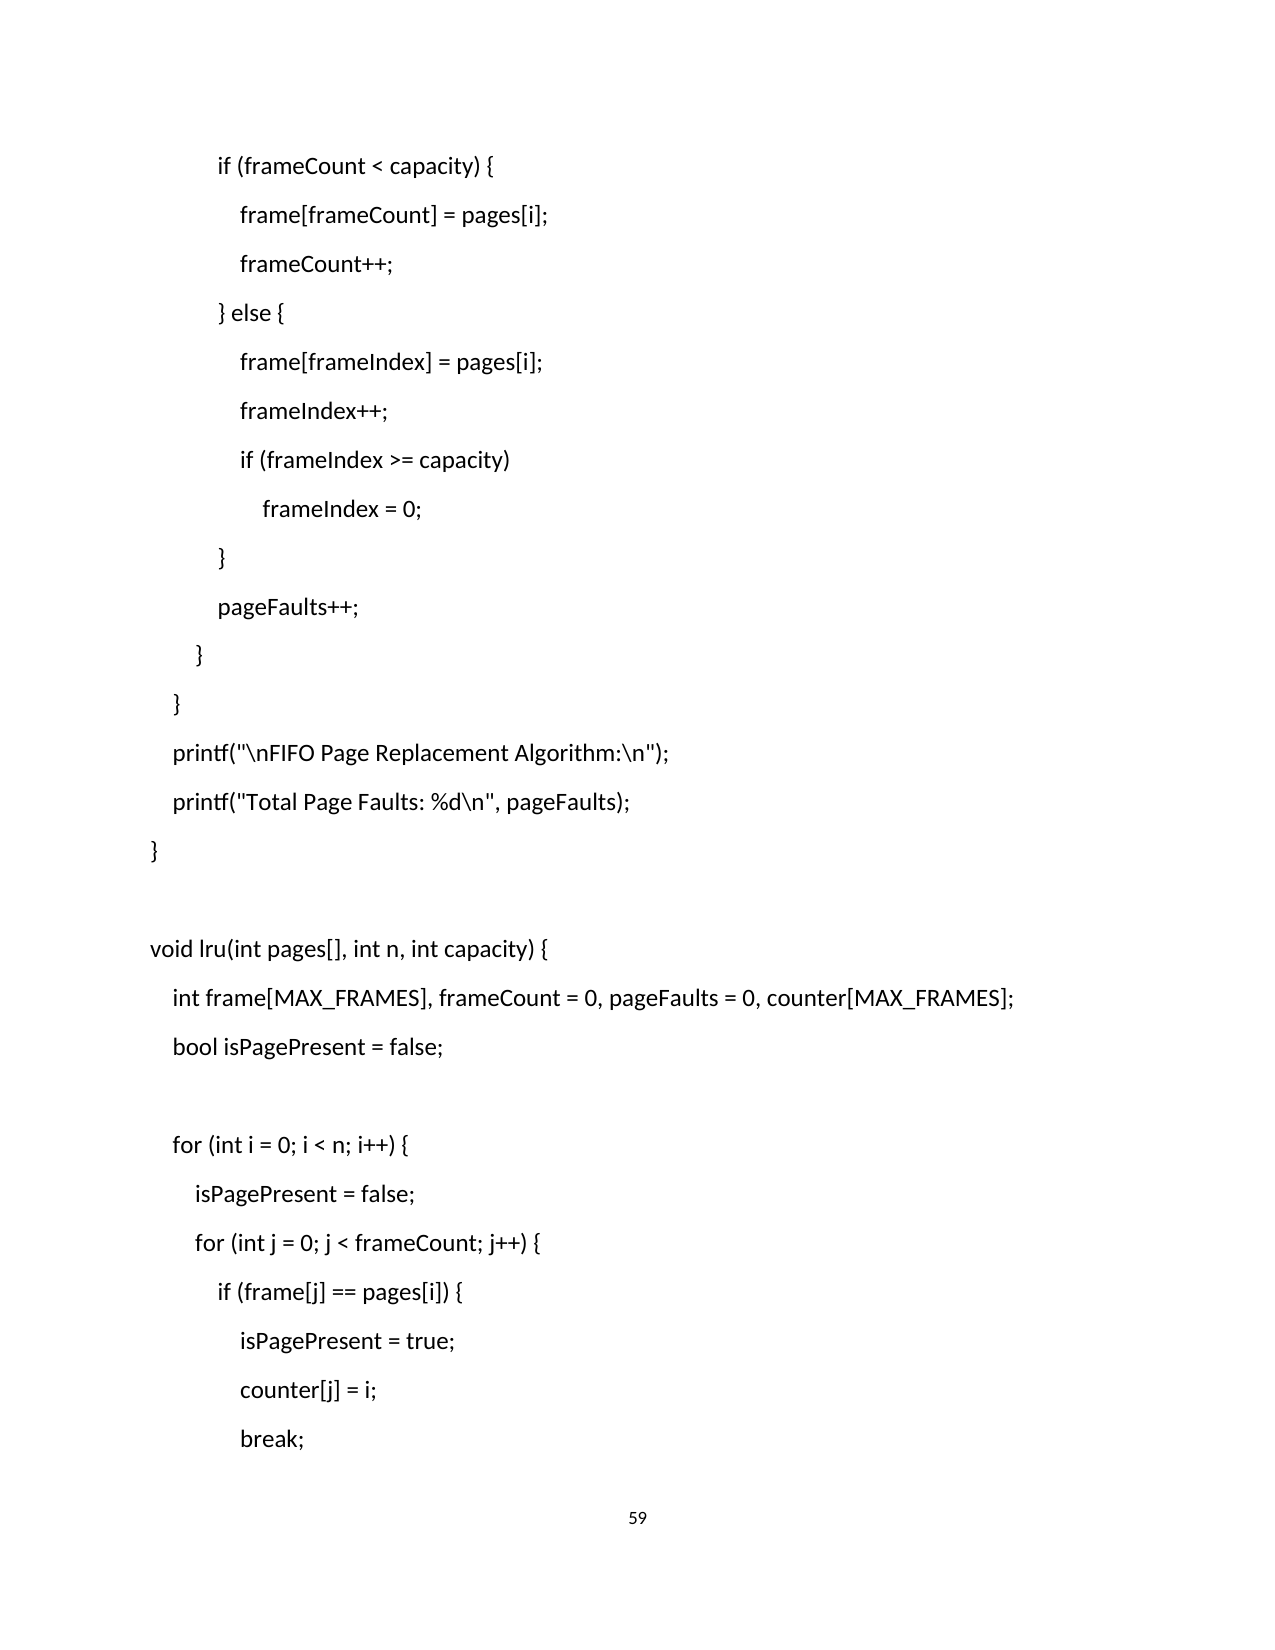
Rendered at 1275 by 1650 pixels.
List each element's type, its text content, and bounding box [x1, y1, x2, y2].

text frameIndex = 0; [150, 493, 1125, 523]
text frameCount++; [150, 248, 1125, 278]
text for (int i = 0; i < n; i++) { [150, 1129, 1125, 1160]
text pageFaults++; [150, 591, 1125, 621]
text } [150, 639, 1125, 670]
text } [150, 835, 1125, 866]
text printf("Total Page Faults: %d\n", pageFaults); [150, 786, 1125, 817]
text isPagePresent = false; [150, 1178, 1125, 1209]
text printf("\nFIFO Page Replacement Algorithm:\n"); [150, 737, 1125, 768]
text frame[frameIndex] = pages[i]; [150, 346, 1125, 376]
text break; [150, 1423, 1125, 1453]
text counter[j] = i; [150, 1374, 1125, 1404]
text frameIndex++; [150, 395, 1125, 425]
text isPagePresent = true; [150, 1325, 1125, 1356]
text bool isPagePresent = false; [150, 1031, 1125, 1062]
text for (int j = 0; j < frameCount; j++) { [150, 1227, 1125, 1258]
text } [150, 688, 1125, 719]
text void lru(int pages[], int n, int capacity) { [150, 933, 1125, 964]
text } else { [150, 297, 1125, 327]
text int frame[MAX_FRAMES], frameCount = 0, pageFaults = 0, counter[MAX_FRAMES]; [150, 982, 1125, 1013]
text } [150, 542, 1125, 572]
text if (frameCount < capacity) { [150, 150, 1125, 181]
text frame[frameCount] = pages[i]; [150, 199, 1125, 229]
text if (frameIndex >= capacity) [150, 444, 1125, 474]
text if (frame[j] == pages[i]) { [150, 1276, 1125, 1307]
